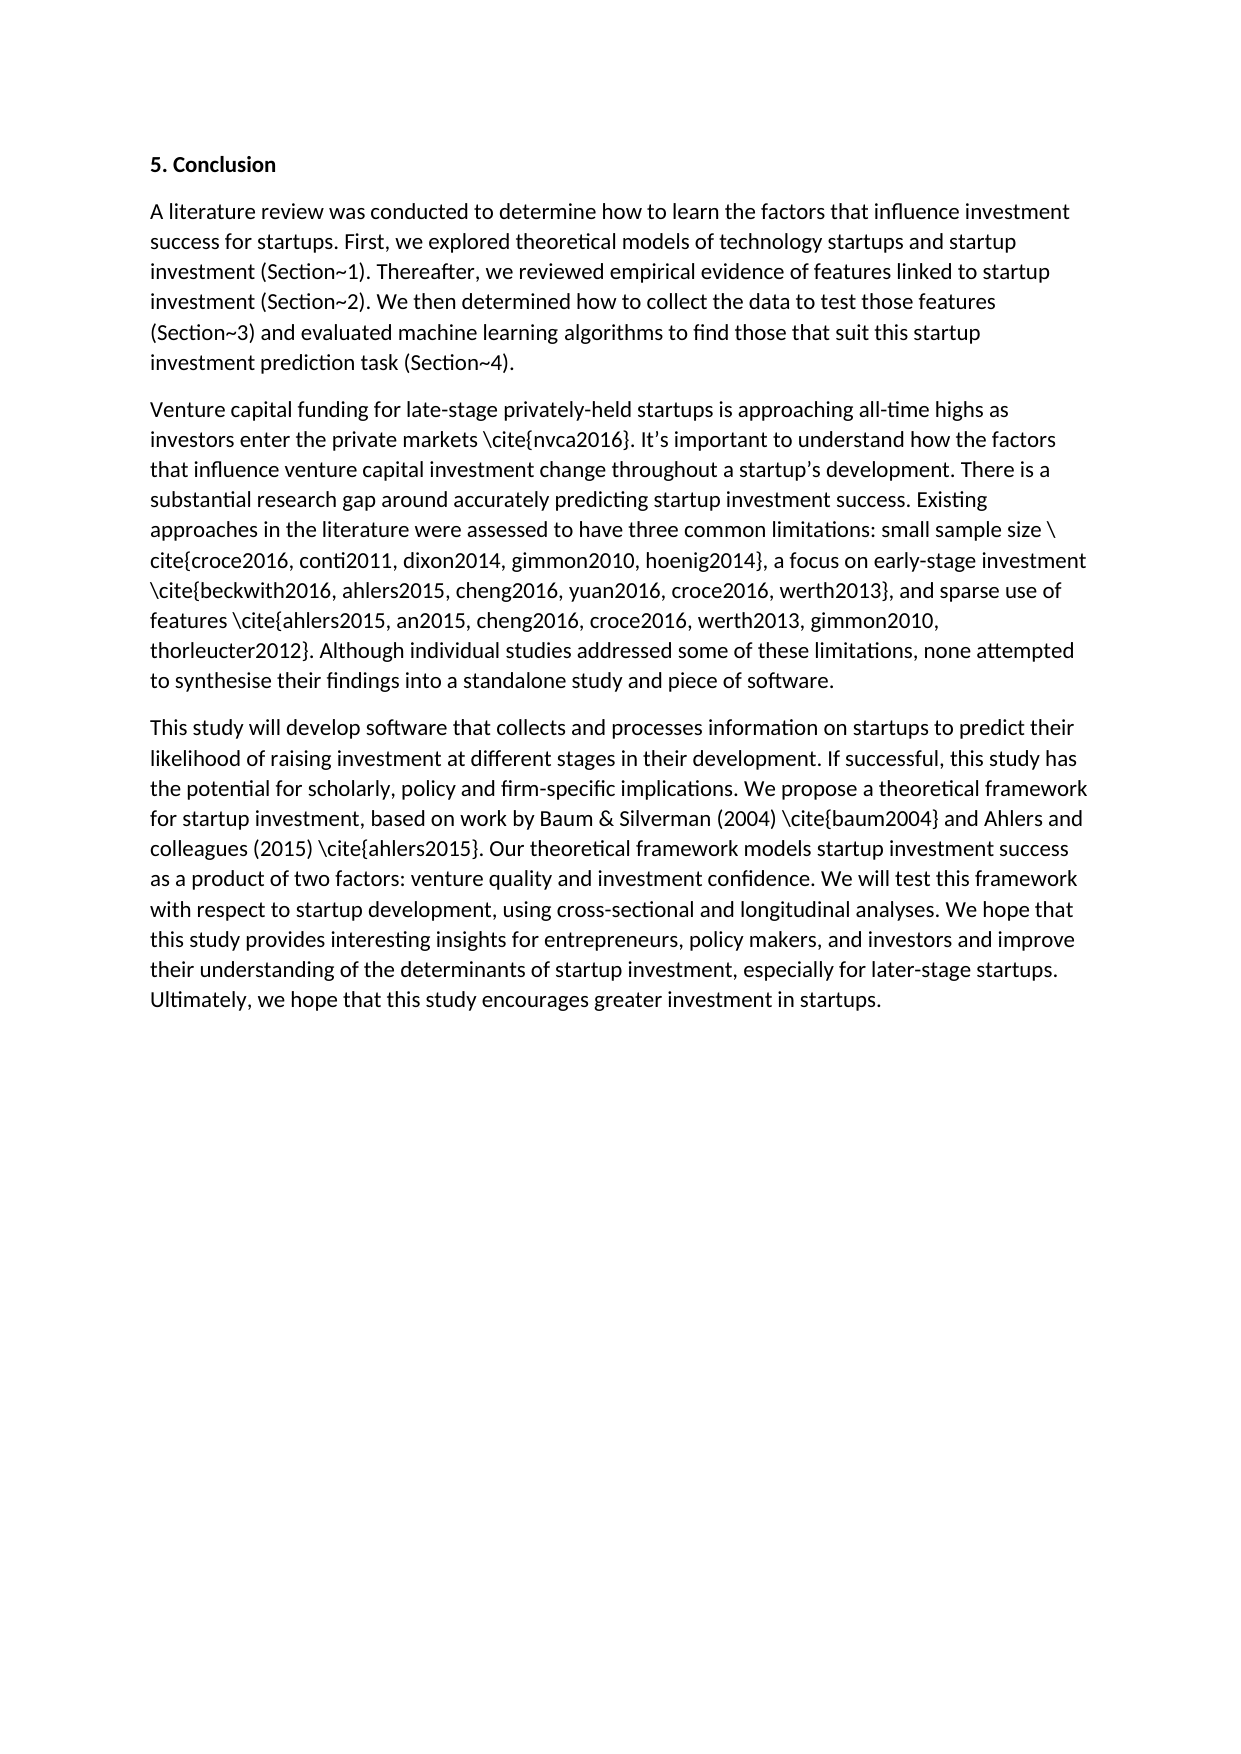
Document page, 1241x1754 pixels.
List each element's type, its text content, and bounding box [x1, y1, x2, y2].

text Venture capital funding for late-stage privately-held startups is approaching all-time highs as investors enter the private markets \cite{nvca2016}. It’s important to understand how the factors that influence venture capital investment change throughout a startup’s development. There is a substantial research gap around accurately predicting startup investment success. Existing approaches in the literature were assessed to have three common limitations: small sample size \cite{croce2016, conti2011, dixon2014, gimmon2010, hoenig2014}, a focus on early-stage investment \cite{beckwith2016, ahlers2015, cheng2016, yuan2016, croce2016, werth2013}, and sparse use of features \cite{ahlers2015, an2015, cheng2016, croce2016, werth2013, gimmon2010, thorleucter2012}. Although individual studies addressed some of these limitations, none attempted to synthesise their findings into a standalone study and piece of software. [150, 395, 1090, 695]
text 5. Conclusion [150, 150, 1090, 178]
text A literature review was conducted to determine how to learn the factors that influence investment success for startups. First, we explored theoretical models of technology startups and startup investment (Section~1). Thereafter, we reviewed empirical evidence of features linked to startup investment (Section~2). We then determined how to collect the data to test those features (Section~3) and evaluated machine learning algorithms to find those that suit this startup investment prediction task (Section~4). [150, 197, 1090, 376]
text This study will develop software that collects and processes information on startups to predict their likelihood of raising investment at different stages in their development. If successful, this study has the potential for scholarly, policy and firm-specific implications. We propose a theoretical framework for startup investment, based on work by Baum & Silverman (2004) \cite{baum2004} and Ahlers and colleagues (2015) \cite{ahlers2015}. Our theoretical framework models startup investment success as a product of two factors: venture quality and investment confidence. We will test this framework with respect to startup development, using cross-sectional and longitudinal analyses. We hope that this study provides interesting insights for entrepreneurs, policy makers, and investors and improve their understanding of the determinants of startup investment, especially for later-stage startups. Ultimately, we hope that this study encourages greater investment in startups. [150, 713, 1090, 1013]
